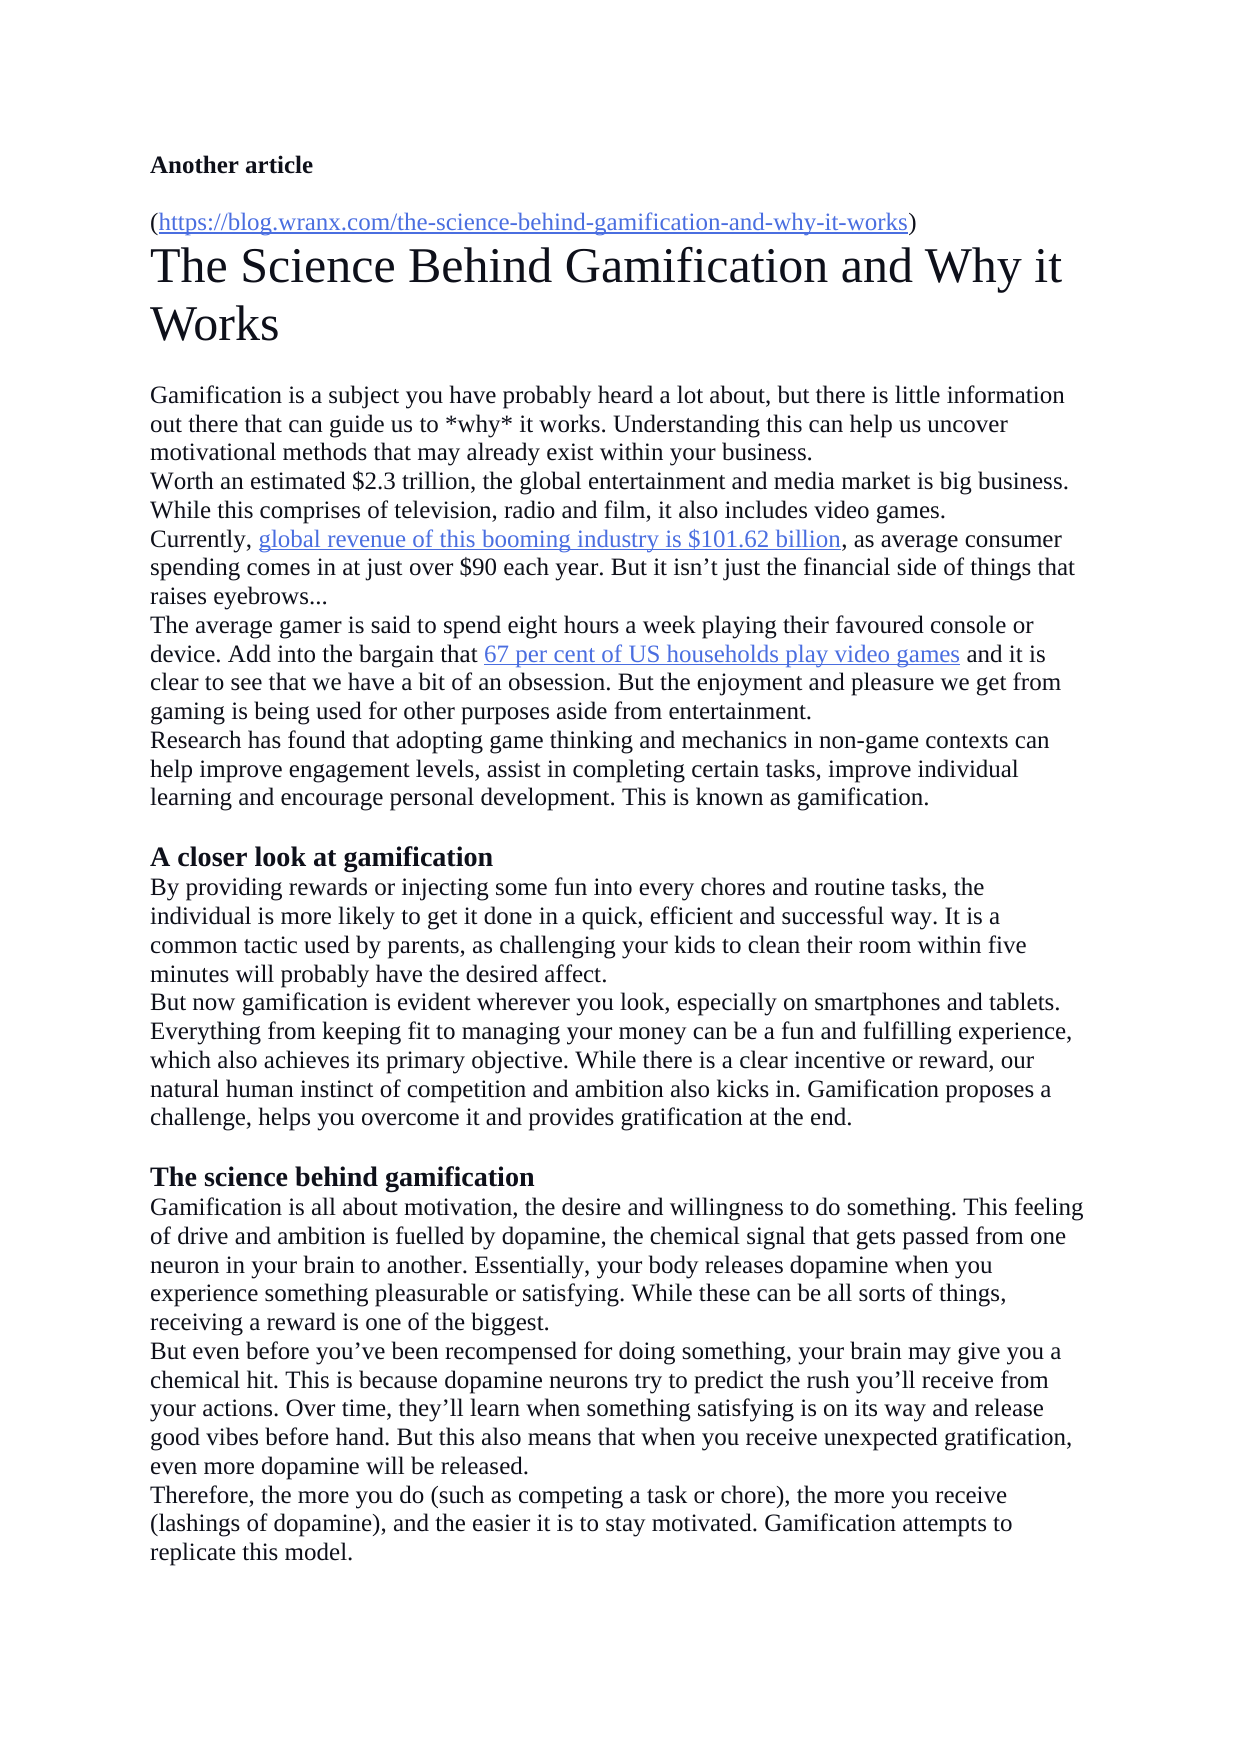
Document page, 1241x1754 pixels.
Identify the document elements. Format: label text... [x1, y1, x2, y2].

text The average gamer is said to spend eight hours a week playing their favoured console or device. Add into the bargain that 67 per cent of US households play video games and it is clear to see that we have a bit of an obsession. But the enjoyment and pleasure we get from gaming is being used for other purposes aside from entertainment. [150, 610, 1090, 725]
text But now gamification is evident wherever you look, especially on smartphones and tablets. Everything from keeping fit to managing your money can be a fun and fulfilling experience, which also achieves its primary objective. While there is a clear incentive or reward, our natural human instinct of competition and ambition also kicks in. Gamification proposes a challenge, helps you overcome it and provides gratification at the end. [150, 987, 1090, 1131]
text The Science Behind Gamification and Why it Works [150, 236, 1090, 351]
text Another article [150, 150, 1090, 179]
text Gamification is all about motivation, the desire and willingness to do something. This feeling of drive and ambition is fuelled by dopamine, the chemical signal that gets passed from one neuron in your brain to another. Essentially, your body releases dopamine when you experience something pleasurable or satisfying. While these can be all sorts of things, receiving a reward is one of the biggest. [150, 1192, 1090, 1336]
text The science behind gamification [150, 1160, 1090, 1192]
text Research has found that adopting game thinking and mechanics in non-game contexts can help improve engagement levels, assist in completing certain tasks, improve individual learning and encourage personal development. This is known as gamification. [150, 725, 1090, 811]
text Gamification is a subject you have probably heard a lot about, but there is little information out there that can guide us to *why* it works. Understanding this can help us uncover motivational methods that may already exist within your business. [150, 380, 1090, 466]
text By providing rewards or injecting some fun into every chores and routine tasks, the individual is more likely to get it done in a quick, efficient and successful way. It is a common tactic used by parents, as challenging your kids to clean their room within five minutes will probably have the desired affect. [150, 872, 1090, 987]
text (https://blog.wranx.com/the-science-behind-gamification-and-why-it-works) [150, 207, 1090, 236]
text Worth an estimated $2.3 trillion, the global entertainment and media market is big business. While this comprises of television, radio and film, it also includes video games. Currently, global revenue of this booming industry is $101.62 billion, as average consumer spending comes in at just over $90 each year. But it isn’t just the financial side of things that raises eyebrows... [150, 466, 1090, 610]
text A closer look at gamification [150, 840, 1090, 872]
text Therefore, the more you do (such as competing a task or chore), the more you receive (lashings of dopamine), and the easier it is to stay motivated. Gamification attempts to replicate this model. [150, 1480, 1090, 1566]
text But even before you’ve been recompensed for doing something, your brain may give you a chemical hit. This is because dopamine neurons try to predict the rush you’ll receive from your actions. Over time, they’ll learn when something satisfying is on its way and release good vibes before hand. But this also means that when you receive unexpected gratification, even more dopamine will be released. [150, 1336, 1090, 1480]
